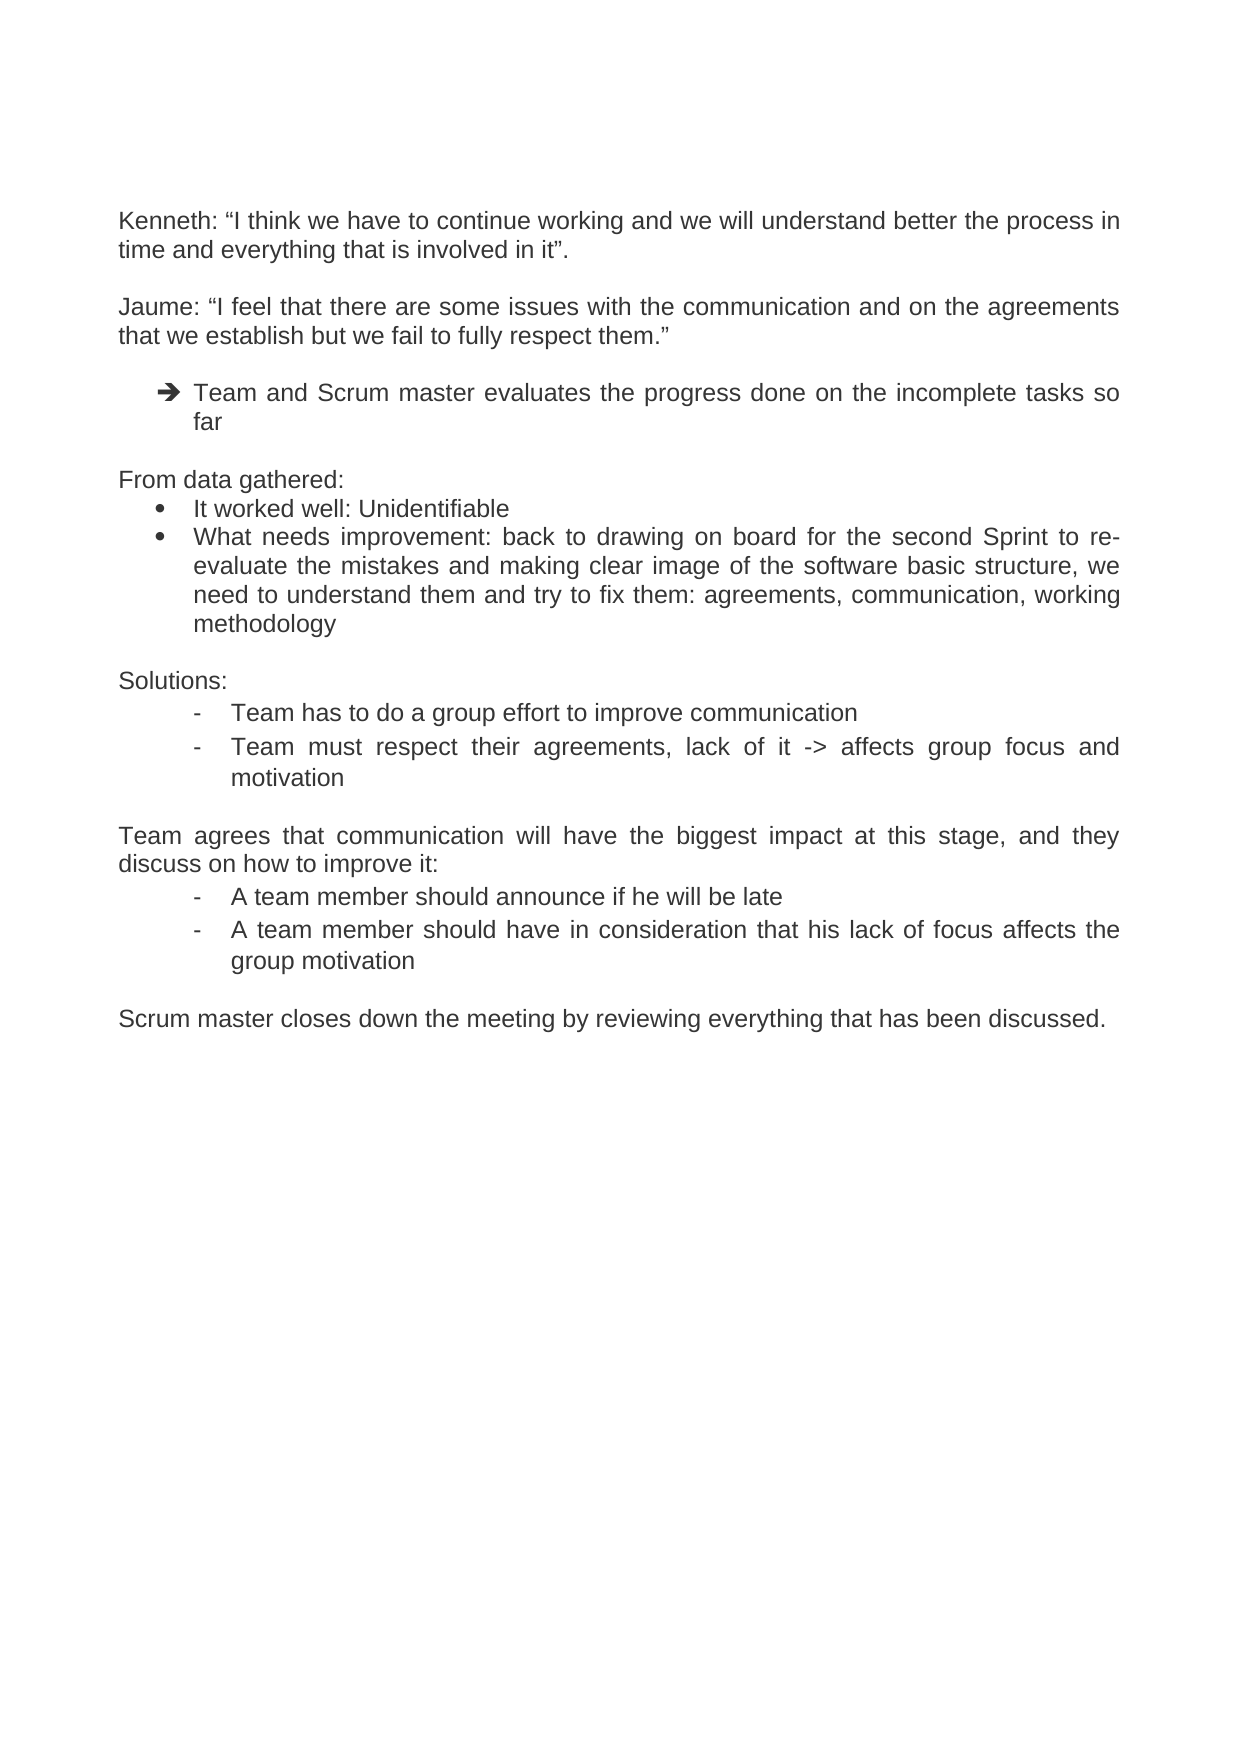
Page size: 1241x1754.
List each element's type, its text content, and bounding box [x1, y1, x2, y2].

list A team member should announce if he will be late [193, 878, 1122, 912]
text Scrum master closes down the meeting by reviewing everything that has been discussed. [118, 1004, 1122, 1032]
list Team and Scrum master evaluates the progress done on the incomplete tasks so far [156, 378, 1122, 436]
text Solutions: [118, 666, 1122, 695]
text Jaume: “I feel that there are some issues with the communication and on the agreements that we establish but we fail to fully respect them.” [118, 292, 1122, 350]
text Team agrees that communication will have the biggest impact at this stage, and they discuss on how to improve it: [118, 821, 1122, 878]
list What needs improvement: back to drawing on board for the second Sprint to re-evaluate the mistakes and making clear image of the software basic structure, we need to understand them and try to fix them: agreements, communication, working methodology [156, 522, 1122, 637]
list Team must respect their agreements, lack of it -> affects group focus and motivation [193, 729, 1122, 792]
text From data gathered: [118, 465, 1122, 493]
list A team member should have in consideration that his lack of focus affects the group motivation [193, 912, 1122, 975]
list Team has to do a group effort to improve communication [193, 695, 1122, 729]
text Kenneth: “I think we have to continue working and we will understand better the process in time and everything that is involved in it”. [118, 206, 1122, 263]
list It worked well: Unidentifiable [156, 493, 1122, 522]
